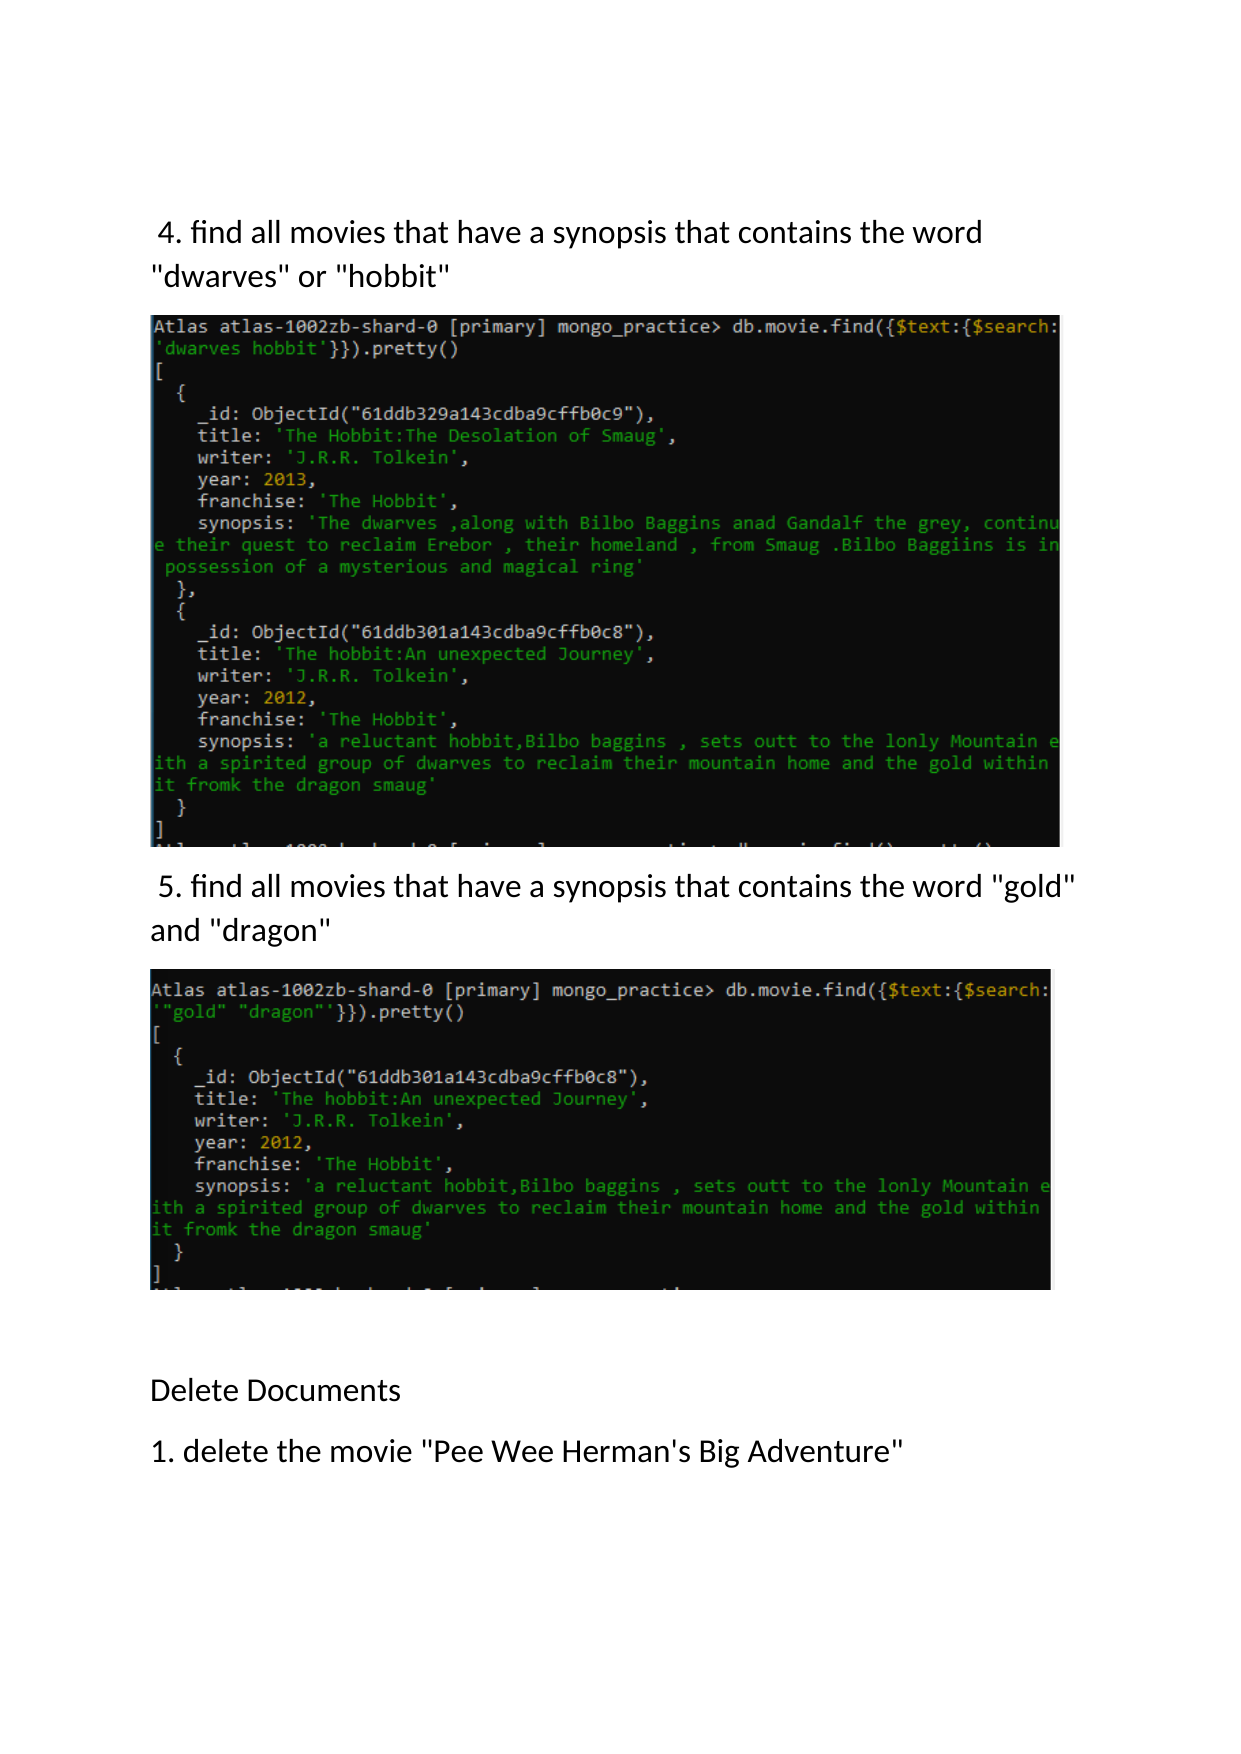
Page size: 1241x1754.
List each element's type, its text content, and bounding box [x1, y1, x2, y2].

text Delete Documents [150, 1369, 1090, 1410]
text 5. find all movies that have a synopsis that contains the word "gold" and "dragon" [150, 865, 1090, 950]
text 4. find all movies that have a synopsis that contains the word "dwarves" or "hobbit" [150, 211, 1090, 295]
picture [150, 969, 1055, 1290]
picture [150, 315, 1064, 847]
text 1. delete the movie "Pee Wee Herman's Big Adventure" [150, 1430, 1090, 1471]
